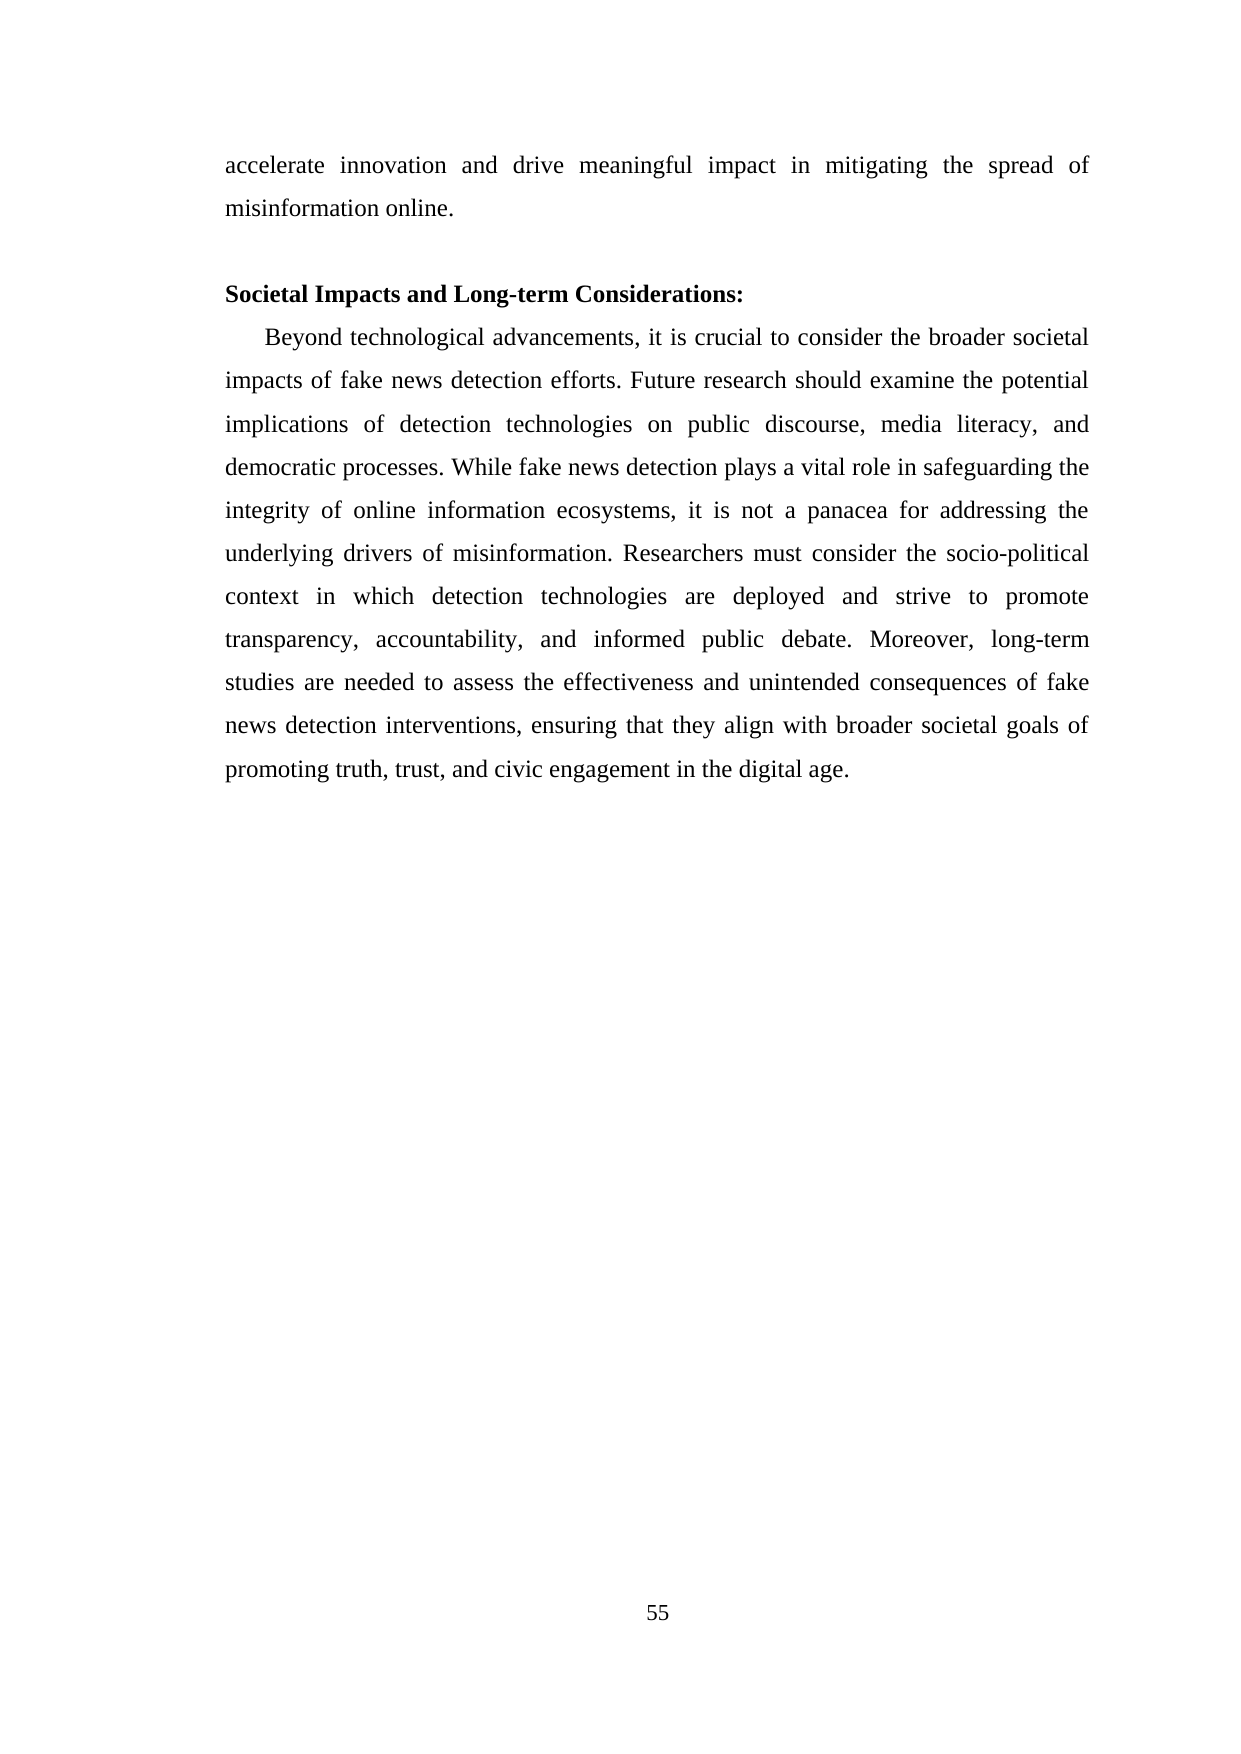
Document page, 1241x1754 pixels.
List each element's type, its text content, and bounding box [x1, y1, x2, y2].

text Societal Impacts and Long-term Considerations: [225, 279, 1090, 308]
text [225, 150, 1090, 222]
text Beyond technological advancements, it is crucial to consider the broader societal impacts of fake news detection efforts. Future research should examine the potential implications of detection technologies on public discourse, media literacy, and democratic processes. While fake news detection plays a vital role in safeguarding the integrity of online information ecosystems, it is not a panacea for addressing the underlying drivers of misinformation. Researchers must consider the socio-political context in which detection technologies are deployed and strive to promote transparency, accountability, and informed public debate. Moreover, long-term studies are needed to assess the effectiveness and unintended consequences of fake news detection interventions, ensuring that they align with broader societal goals of promoting truth, trust, and civic engagement in the digital age. [225, 322, 1090, 782]
